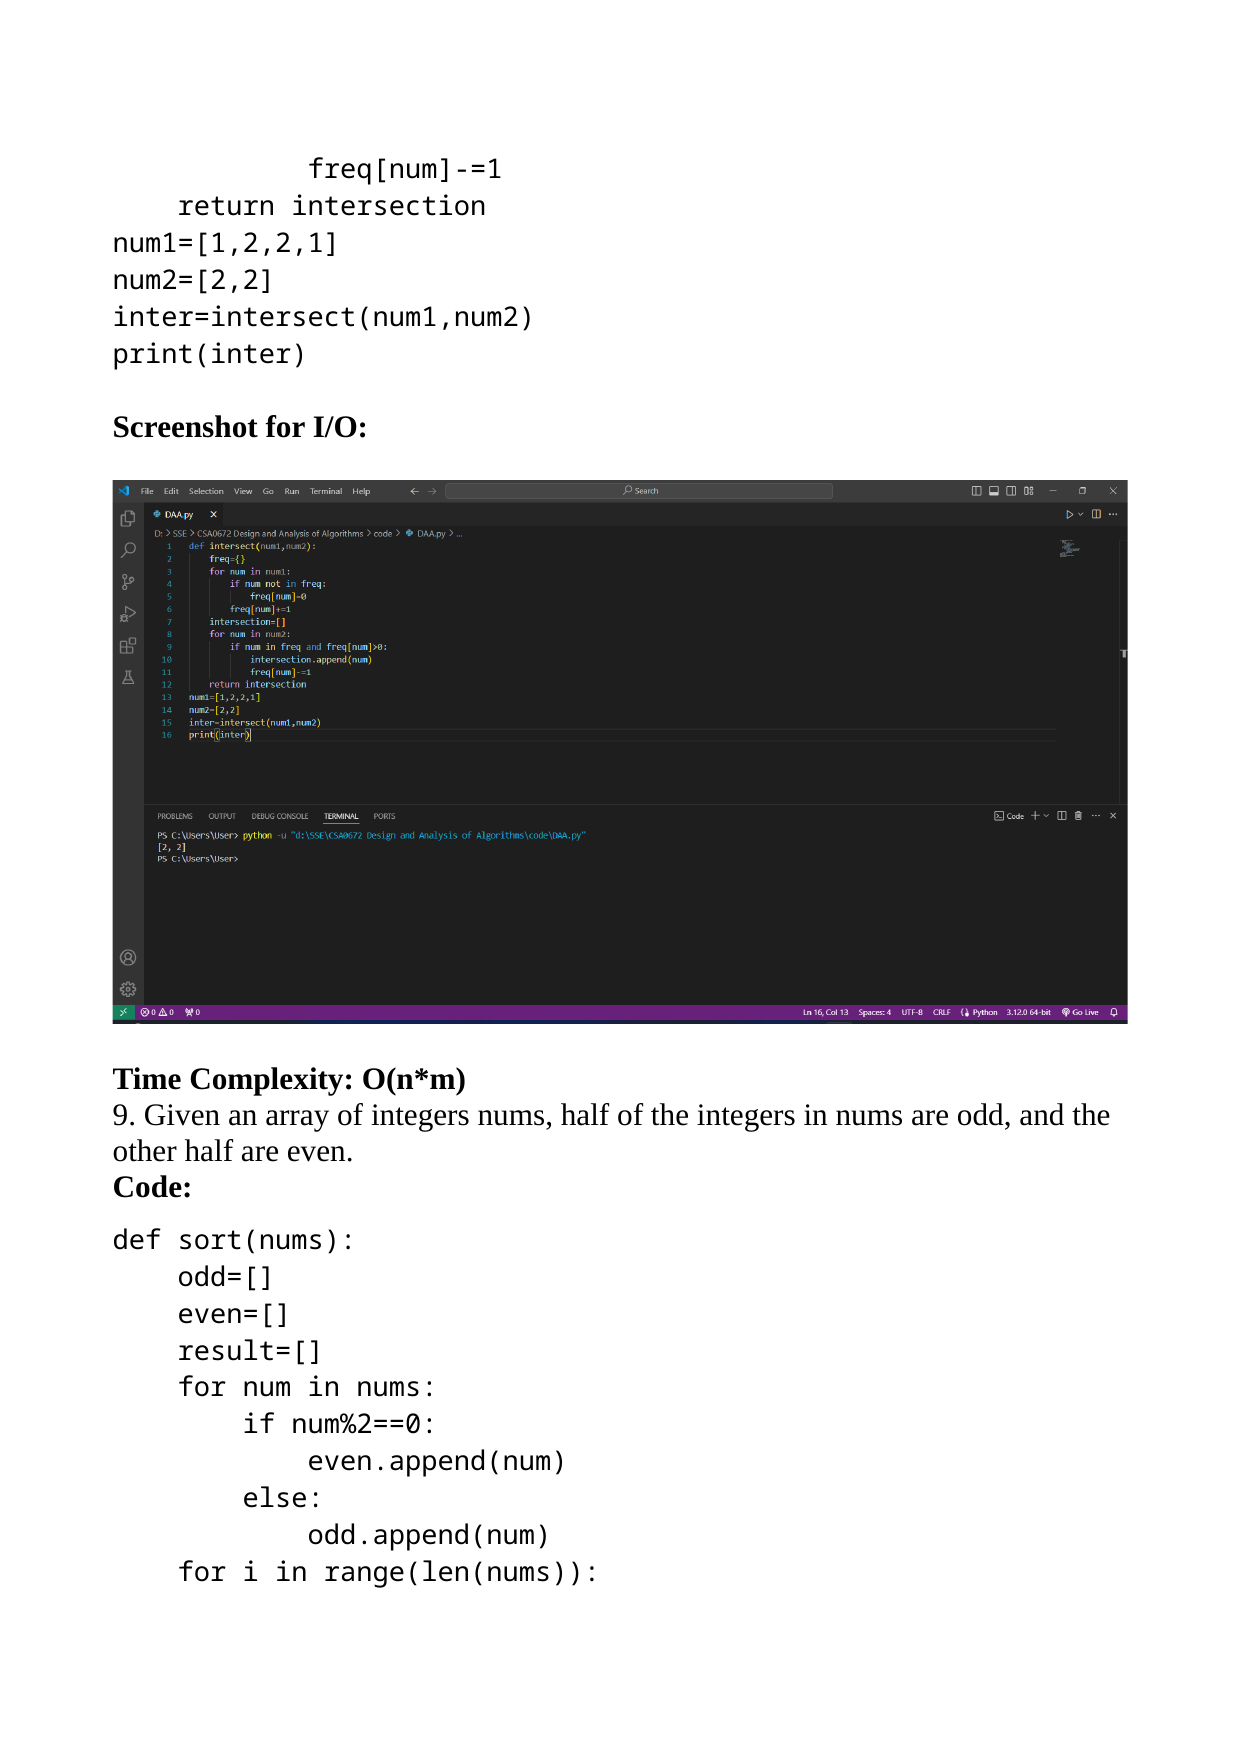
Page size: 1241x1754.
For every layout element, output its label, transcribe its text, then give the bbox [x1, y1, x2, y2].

text Time Complexity: O(n*m) [112, 1060, 1128, 1096]
text else: [112, 1478, 1128, 1515]
text even.append(num) [112, 1442, 1128, 1478]
text def sort(nums): [112, 1220, 1128, 1257]
text for i in range(len(nums)): [112, 1552, 1128, 1589]
text freq[num]-=1 [112, 150, 1128, 187]
text num2=[2,2] [112, 261, 1128, 297]
text Code: [112, 1168, 1128, 1204]
text odd=[] [112, 1257, 1128, 1294]
text num1=[1,2,2,1] [112, 224, 1128, 261]
text for num in nums: [112, 1368, 1128, 1405]
text odd.append(num) [112, 1515, 1128, 1552]
text return intersection [112, 187, 1128, 224]
text even=[] [112, 1294, 1128, 1331]
picture [112, 480, 1128, 1024]
text Screenshot for I/O: [112, 408, 1128, 444]
text 9. Given an array of integers nums, half of the integers in nums are odd, and the other half are even. [112, 1096, 1128, 1168]
text if num%2==0: [112, 1405, 1128, 1442]
text result=[] [112, 1331, 1128, 1368]
text print(inter) [112, 334, 1128, 371]
text inter=intersect(num1,num2) [112, 297, 1128, 334]
